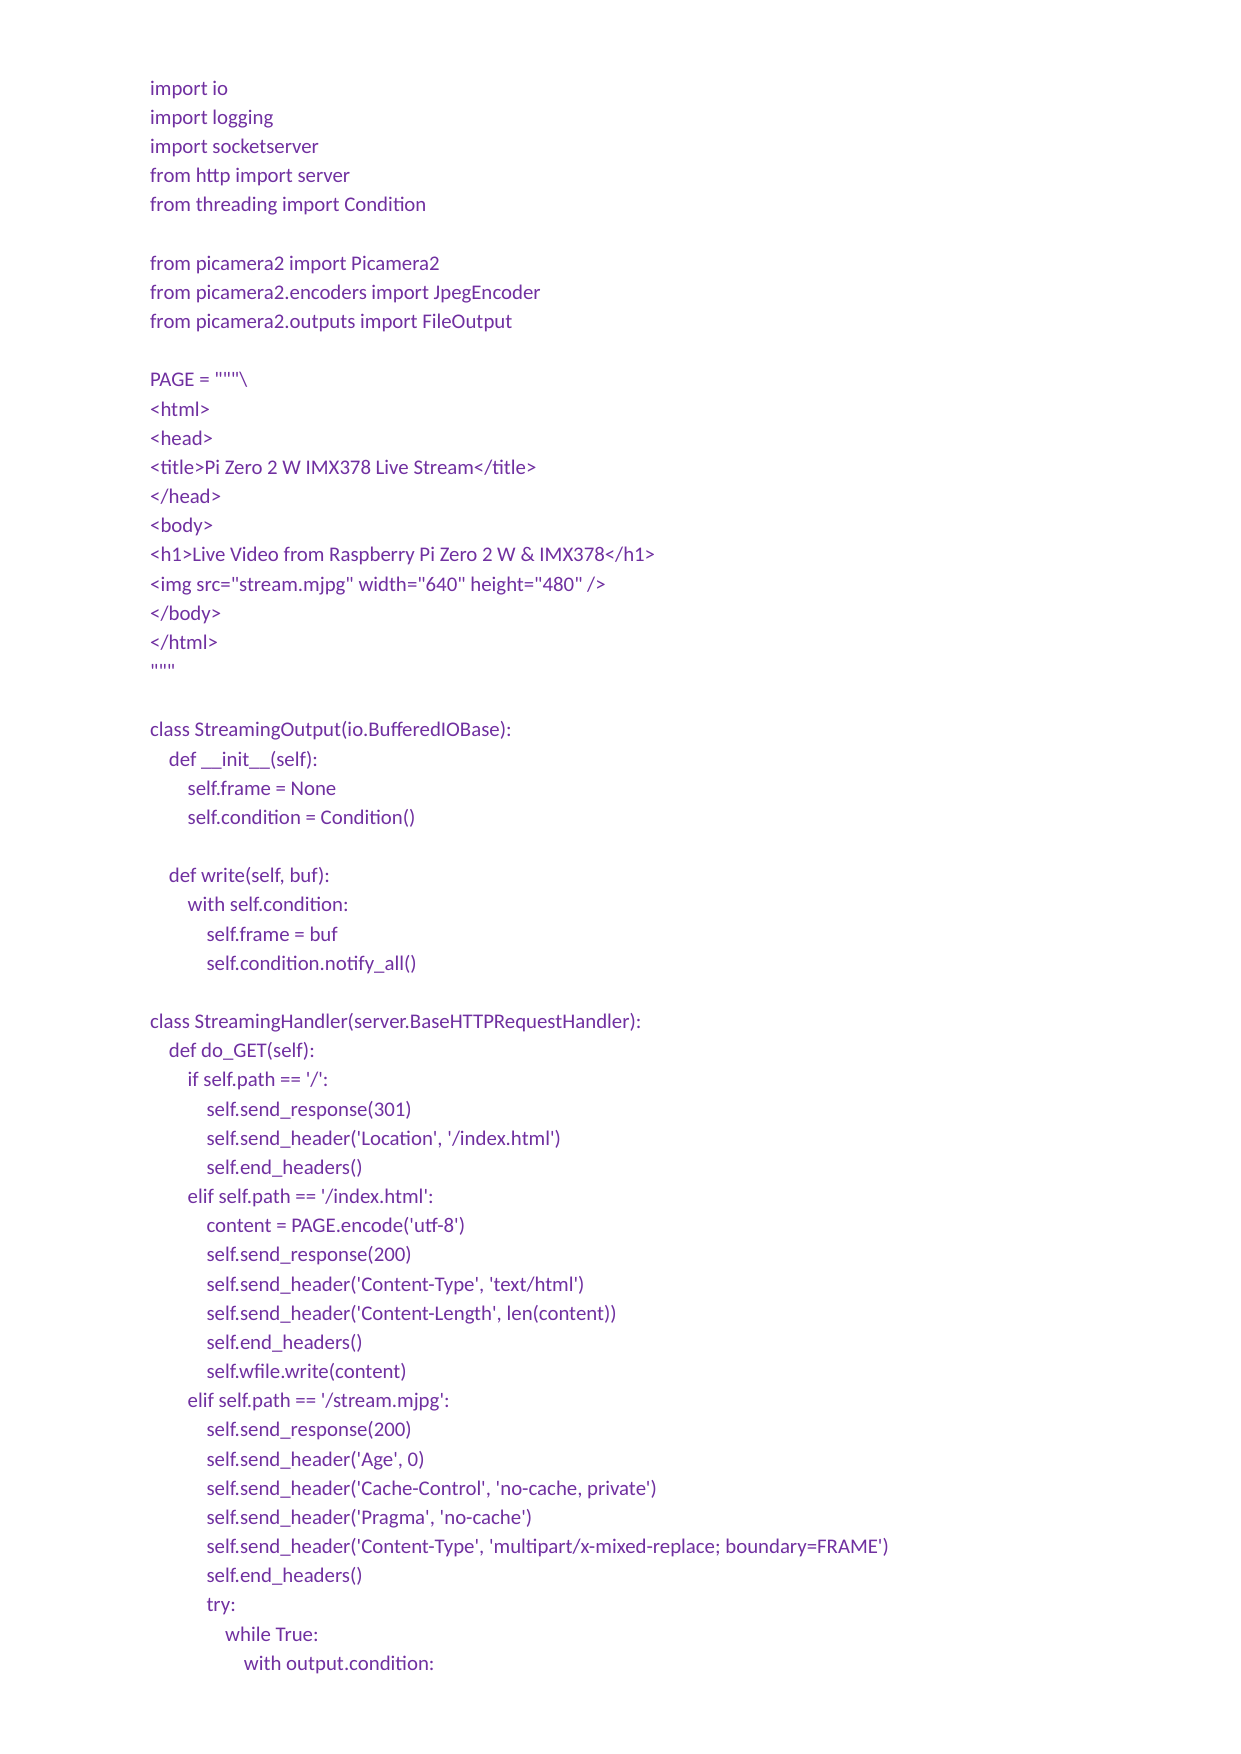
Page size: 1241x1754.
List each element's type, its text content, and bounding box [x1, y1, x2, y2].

list def __init__(self): [150, 746, 1165, 771]
list try: [150, 1592, 1165, 1617]
list if self.path == '/': [150, 1067, 1165, 1092]
list with output.condition: [150, 1650, 1165, 1675]
list import socketserver [150, 133, 1165, 159]
list self.send_header('Content-Type', 'multipart/x-mixed-replace; boundary=FRAME') [150, 1533, 1165, 1559]
list </body> [150, 600, 1165, 625]
list self.condition = Condition() [150, 804, 1165, 829]
list import io [150, 75, 1165, 100]
list self.send_response(301) [150, 1096, 1165, 1121]
list <body> [150, 512, 1165, 538]
list self.send_header('Location', '/index.html') [150, 1125, 1165, 1150]
list elif self.path == '/stream.mjpg': [150, 1387, 1165, 1413]
list self.send_header('Age', 0) [150, 1446, 1165, 1471]
list PAGE = """\ [150, 367, 1165, 392]
list self.end_headers() [150, 1562, 1165, 1588]
list elif self.path == '/index.html': [150, 1183, 1165, 1209]
list import logging [150, 104, 1165, 129]
list self.send_header('Content-Length', len(content)) [150, 1300, 1165, 1325]
list self.wfile.write(content) [150, 1358, 1165, 1384]
list self.send_header('Cache-Control', 'no-cache, private') [150, 1475, 1165, 1500]
list def write(self, buf): [150, 862, 1165, 888]
list <h1>Live Video from Raspberry Pi Zero 2 W & IMX378</h1> [150, 542, 1165, 567]
list self.send_response(200) [150, 1242, 1165, 1267]
list def do_GET(self): [150, 1037, 1165, 1063]
list </html> [150, 629, 1165, 654]
list class StreamingHandler(server.BaseHTTPRequestHandler): [150, 1008, 1165, 1034]
list from picamera2.encoders import JpegEncoder [150, 279, 1165, 304]
list <head> [150, 425, 1165, 450]
list self.end_headers() [150, 1154, 1165, 1179]
list self.send_header('Content-Type', 'text/html') [150, 1271, 1165, 1296]
list self.frame = None [150, 775, 1165, 800]
list from threading import Condition [150, 192, 1165, 217]
list self.condition.notify_all() [150, 950, 1165, 975]
list self.send_header('Pragma', 'no-cache') [150, 1504, 1165, 1529]
list self.end_headers() [150, 1329, 1165, 1354]
list with self.condition: [150, 892, 1165, 917]
list </head> [150, 483, 1165, 509]
list """ [150, 658, 1165, 684]
list from picamera2 import Picamera2 [150, 250, 1165, 275]
list class StreamingOutput(io.BufferedIOBase): [150, 717, 1165, 742]
list self.frame = buf [150, 921, 1165, 946]
list <title>Pi Zero 2 W IMX378 Live Stream</title> [150, 454, 1165, 479]
list from http import server [150, 162, 1165, 188]
list <img src="stream.mjpg" width="640" height="480" /> [150, 571, 1165, 596]
list while True: [150, 1621, 1165, 1646]
list content = PAGE.encode('utf-8') [150, 1212, 1165, 1238]
list <html> [150, 396, 1165, 421]
list from picamera2.outputs import FileOutput [150, 308, 1165, 334]
list self.send_response(200) [150, 1417, 1165, 1442]
